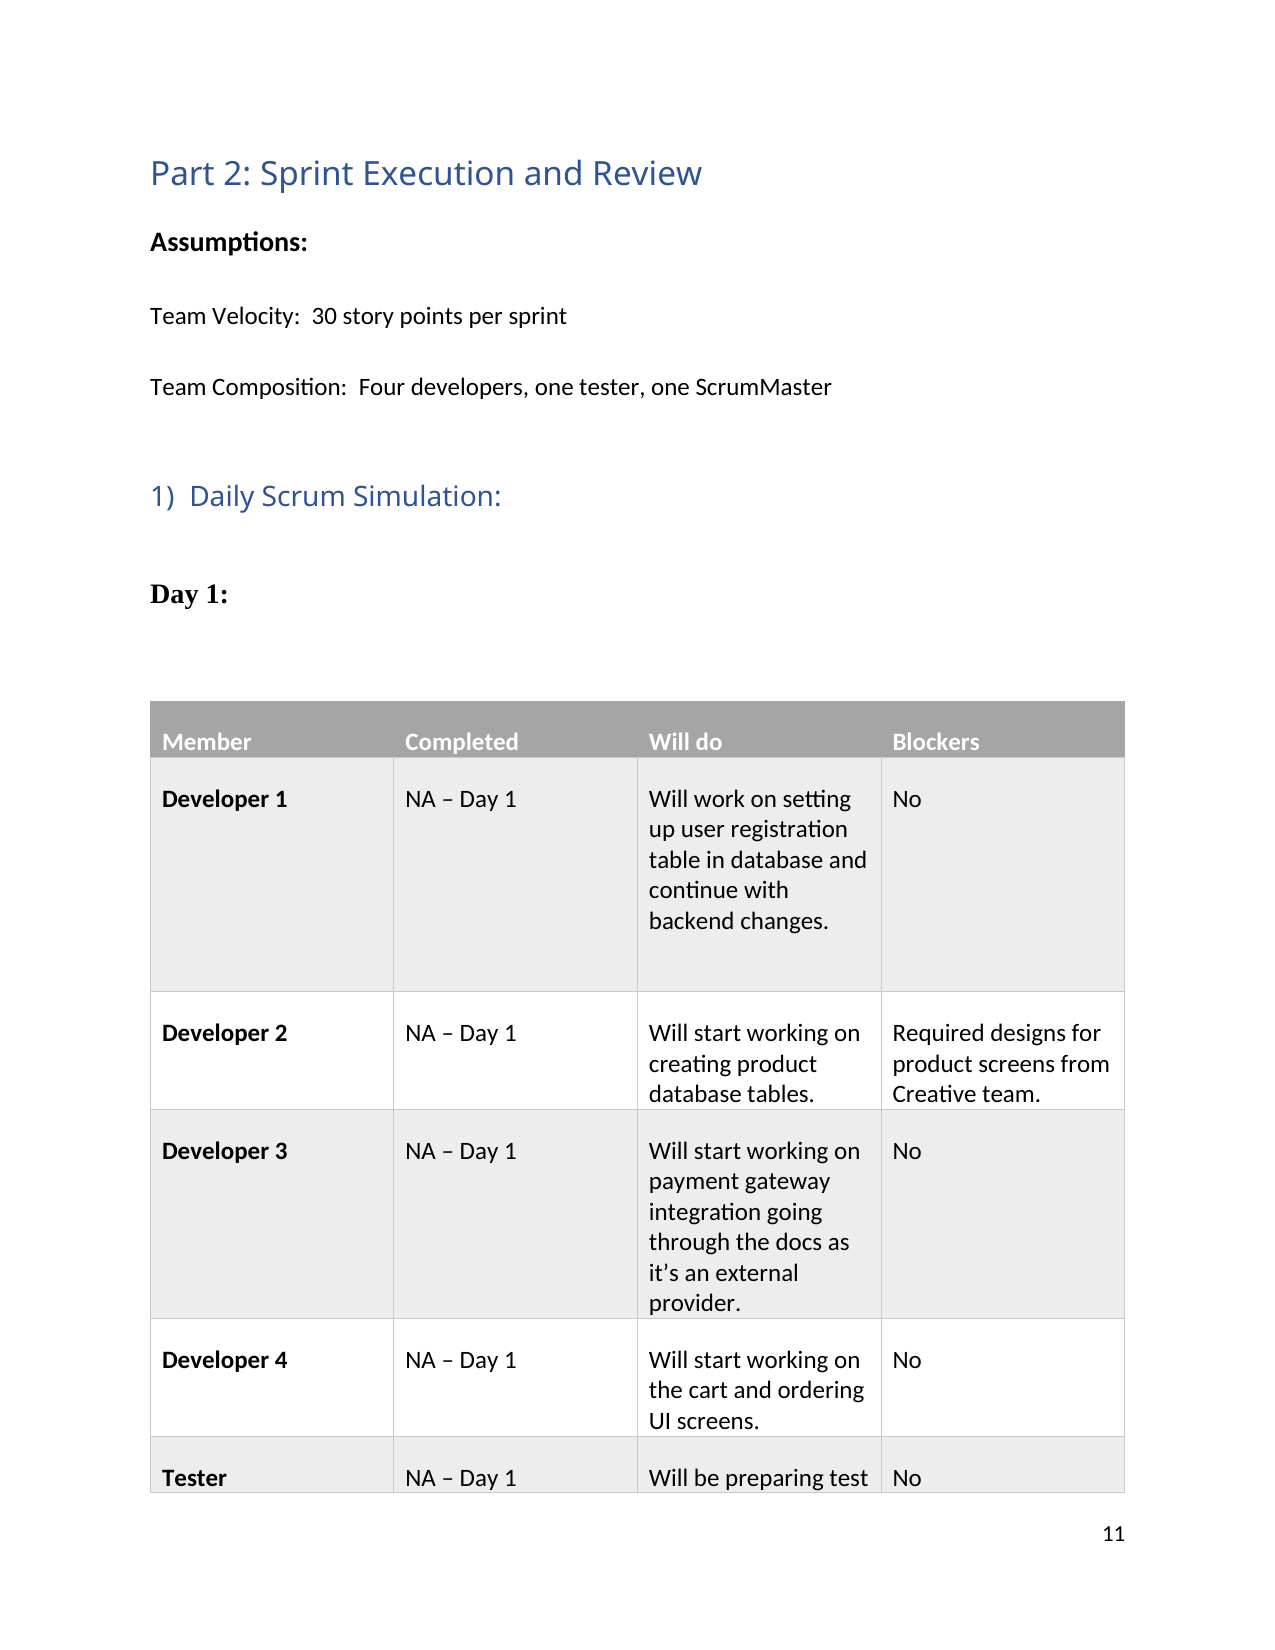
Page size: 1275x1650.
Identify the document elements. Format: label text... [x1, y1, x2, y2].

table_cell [638, 1437, 881, 1492]
table_cell Will start working on creating product database tables. [638, 992, 881, 1109]
table_cell Developer 2 [151, 992, 393, 1109]
table_header Member [151, 702, 393, 757]
table_cell No [882, 1319, 1124, 1436]
table_cell Will start working on the cart and ordering UI screens. [638, 1319, 881, 1436]
text Team Composition: Four developers, one tester, one ScrumMaster [150, 371, 1125, 402]
table_cell Developer 3 [151, 1110, 393, 1318]
table_cell NA – Day 1 [394, 758, 637, 991]
table_header Completed [394, 702, 637, 757]
table_cell NA – Day 1 [394, 1437, 637, 1492]
text Team Velocity: 30 story points per sprint [150, 301, 1125, 331]
table_cell NA – Day 1 [394, 992, 637, 1109]
table_cell NA – Day 1 [394, 1110, 637, 1318]
subtitle 1) Daily Scrum Simulation: [150, 477, 1125, 515]
table_cell No [882, 1110, 1124, 1318]
table_cell Will work on setting up user registration table in database and continue with backend changes. [638, 758, 881, 991]
subtitle Part 2: Sprint Execution and Review [150, 150, 1125, 195]
text Assumptions: [150, 224, 1125, 258]
table_cell Developer 4 [151, 1319, 393, 1436]
table_cell Tester [151, 1437, 393, 1492]
table_header Will do [638, 702, 881, 757]
table_cell No [882, 1437, 1124, 1492]
table_header Blockers [882, 702, 1124, 757]
table_cell NA – Day 1 [394, 1319, 637, 1436]
table_cell Developer 1 [151, 758, 393, 991]
table_cell Will start working on payment gateway integration going through the docs as it’s an external provider. [638, 1110, 881, 1318]
table_cell Required designs for product screens from Creative team. [882, 992, 1124, 1109]
table_cell No [882, 758, 1124, 991]
subtitle Day 1: [150, 577, 1125, 610]
